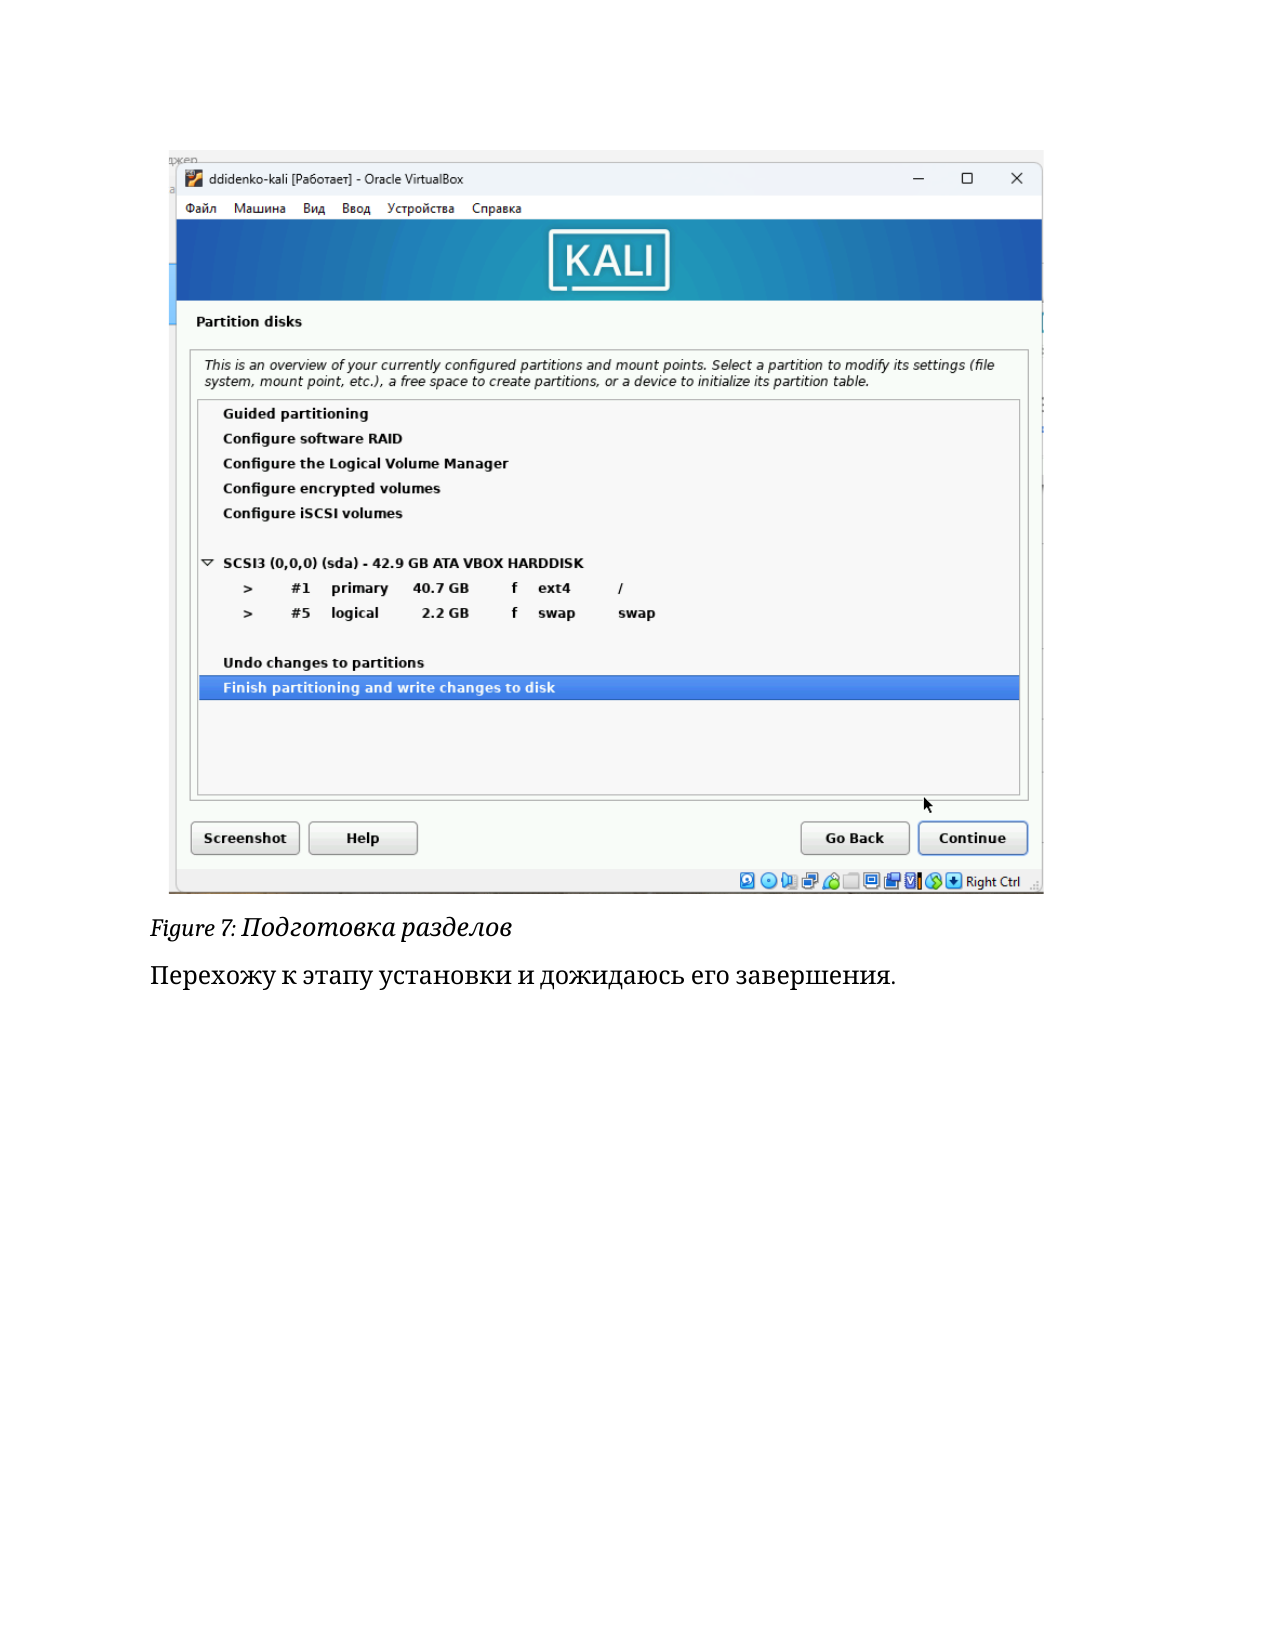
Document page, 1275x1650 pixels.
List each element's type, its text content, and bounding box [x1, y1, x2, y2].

text Figure 7: Подготовка разделов [150, 914, 1125, 943]
text Перехожу к этапу установки и дожидаюсь его завершения. [150, 962, 1125, 990]
picture [168, 150, 1044, 894]
